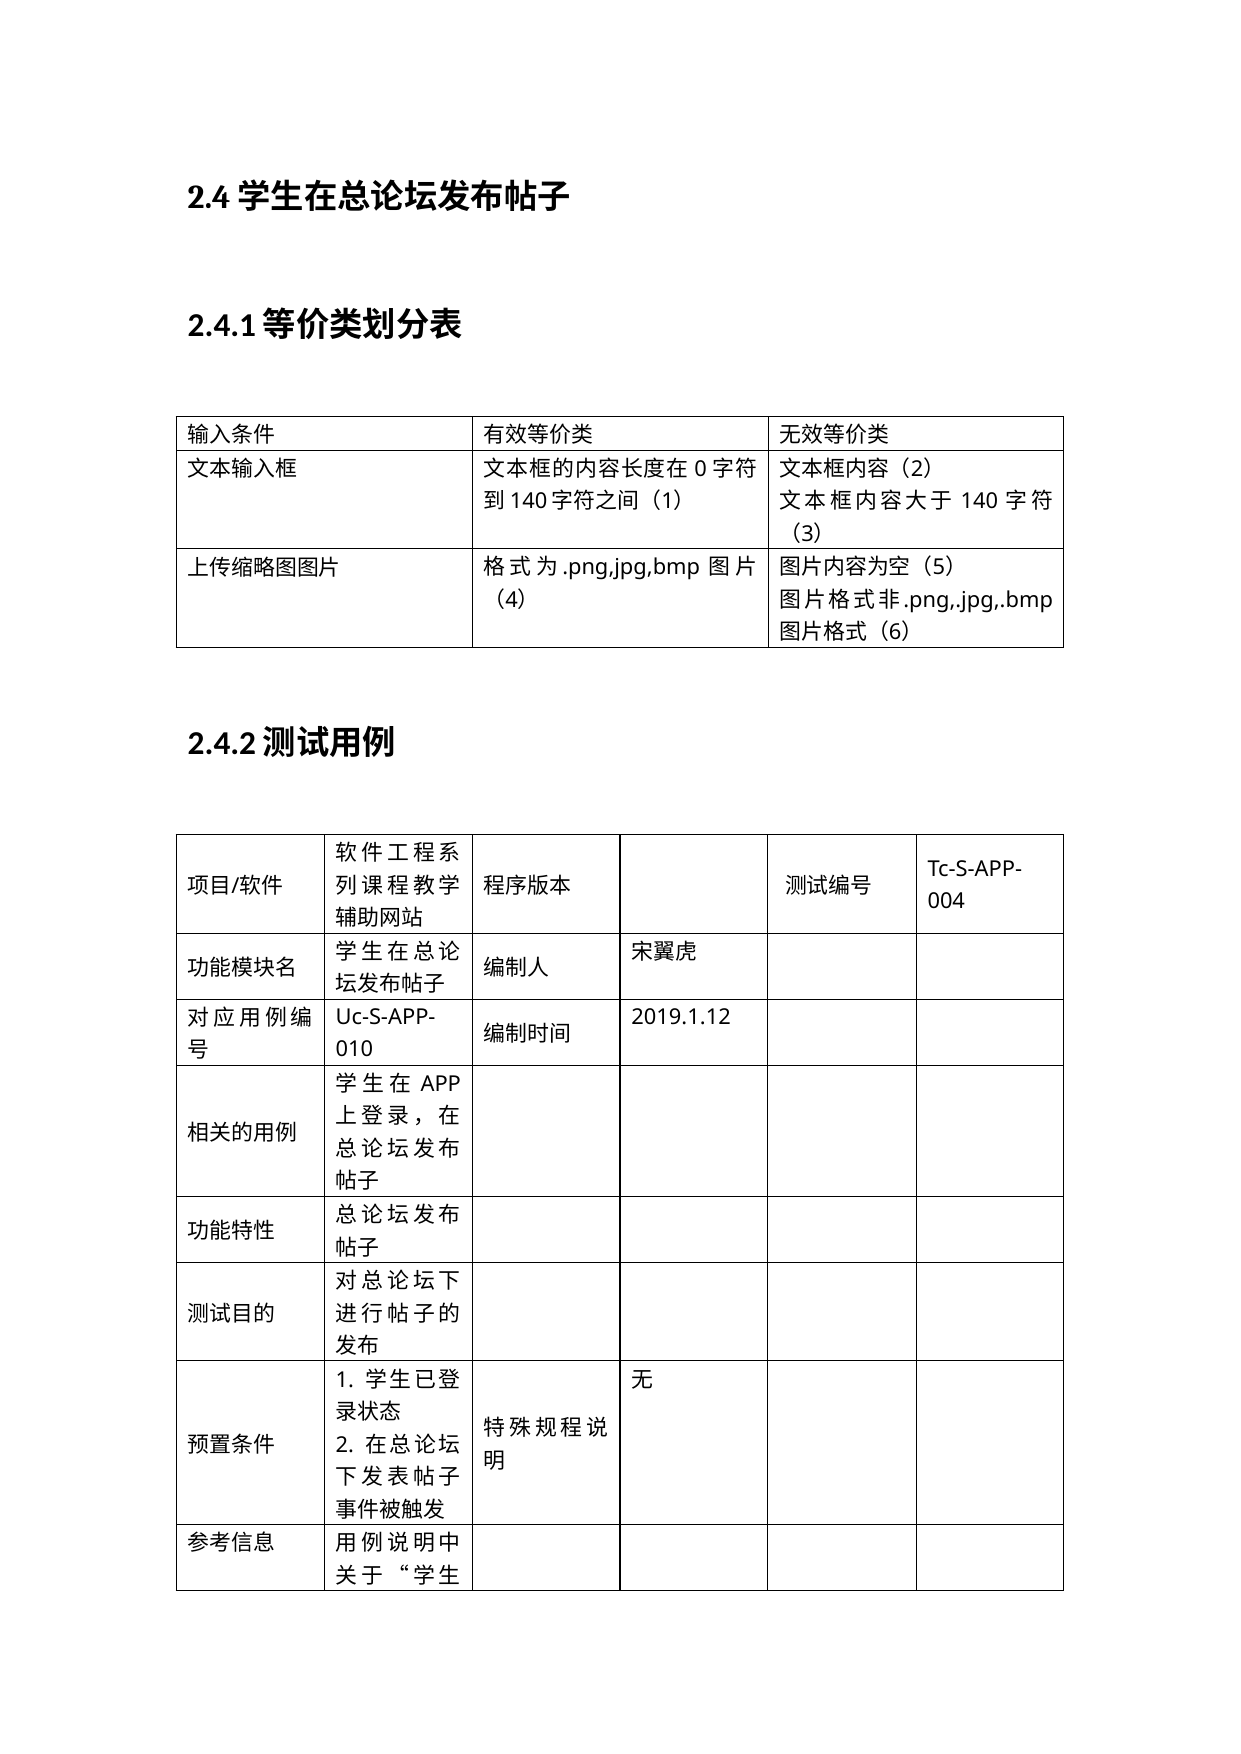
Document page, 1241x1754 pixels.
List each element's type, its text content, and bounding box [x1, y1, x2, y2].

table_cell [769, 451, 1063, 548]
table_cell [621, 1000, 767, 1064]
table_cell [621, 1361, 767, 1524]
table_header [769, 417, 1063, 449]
subtitle 2.4.2测试用例 [187, 707, 1053, 772]
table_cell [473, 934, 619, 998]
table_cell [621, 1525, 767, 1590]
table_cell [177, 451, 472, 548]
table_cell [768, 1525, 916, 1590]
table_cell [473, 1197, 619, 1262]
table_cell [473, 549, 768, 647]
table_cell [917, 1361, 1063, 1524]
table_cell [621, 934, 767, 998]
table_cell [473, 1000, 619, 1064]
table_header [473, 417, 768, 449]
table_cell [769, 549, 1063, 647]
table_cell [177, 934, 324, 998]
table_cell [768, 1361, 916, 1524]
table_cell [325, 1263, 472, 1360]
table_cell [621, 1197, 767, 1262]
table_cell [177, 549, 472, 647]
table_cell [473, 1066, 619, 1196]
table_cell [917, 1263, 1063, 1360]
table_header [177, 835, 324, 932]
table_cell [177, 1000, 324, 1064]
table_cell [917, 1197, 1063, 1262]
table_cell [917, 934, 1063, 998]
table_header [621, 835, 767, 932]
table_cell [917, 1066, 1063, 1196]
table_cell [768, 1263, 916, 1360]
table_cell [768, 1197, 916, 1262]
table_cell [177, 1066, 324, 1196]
subtitle 2.4.1等价类划分表 [187, 289, 1053, 354]
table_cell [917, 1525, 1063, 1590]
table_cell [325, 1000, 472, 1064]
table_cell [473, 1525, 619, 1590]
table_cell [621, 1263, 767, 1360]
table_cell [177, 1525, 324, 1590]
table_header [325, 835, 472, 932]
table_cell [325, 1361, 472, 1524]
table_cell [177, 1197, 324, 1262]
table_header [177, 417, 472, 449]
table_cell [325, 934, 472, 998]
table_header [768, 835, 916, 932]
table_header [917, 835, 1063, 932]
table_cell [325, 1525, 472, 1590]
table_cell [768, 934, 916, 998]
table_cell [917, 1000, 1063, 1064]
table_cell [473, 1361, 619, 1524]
subtitle 2.4学生在总论坛发布帖子 [187, 162, 1053, 227]
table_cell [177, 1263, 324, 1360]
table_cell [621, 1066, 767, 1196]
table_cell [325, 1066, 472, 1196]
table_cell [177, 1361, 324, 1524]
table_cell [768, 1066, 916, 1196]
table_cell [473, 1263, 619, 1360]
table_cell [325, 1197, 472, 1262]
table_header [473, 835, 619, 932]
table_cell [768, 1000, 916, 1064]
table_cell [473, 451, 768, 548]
